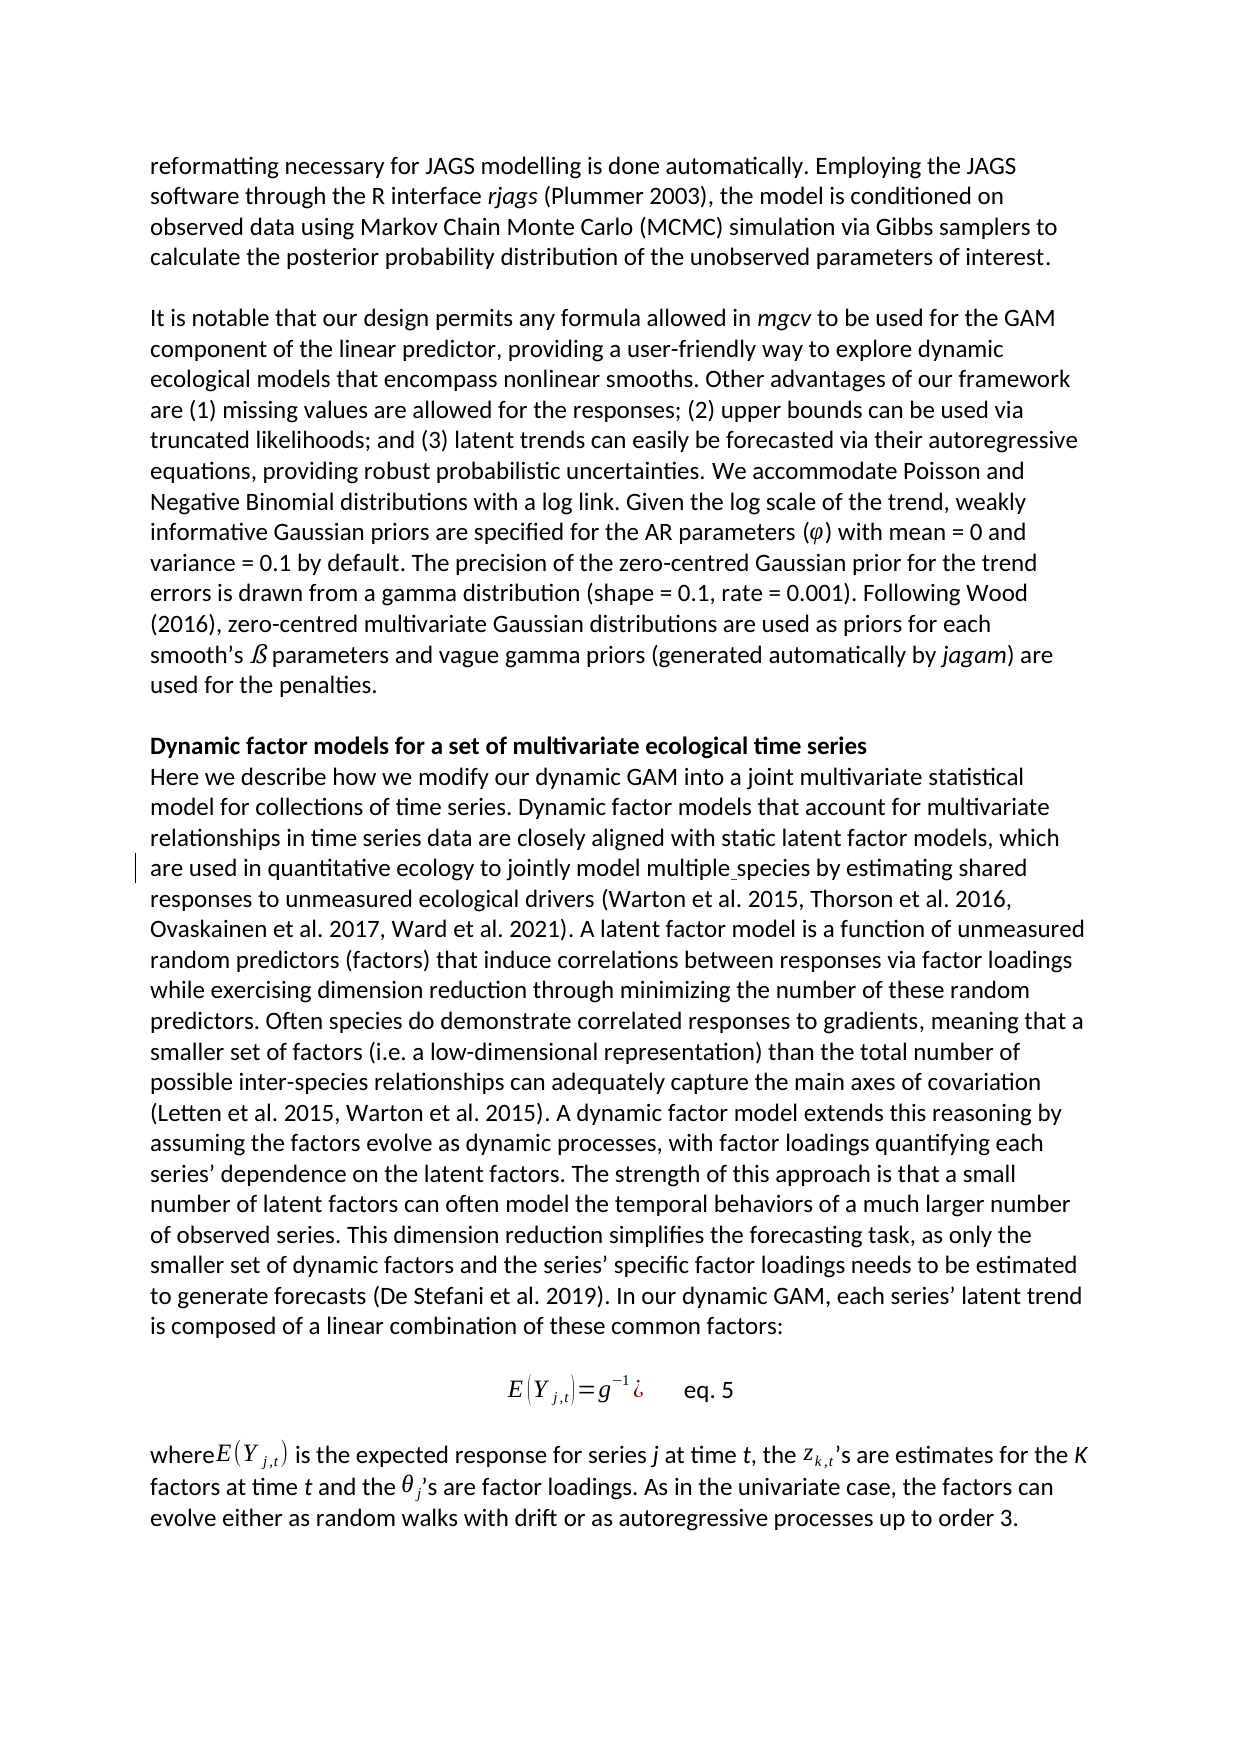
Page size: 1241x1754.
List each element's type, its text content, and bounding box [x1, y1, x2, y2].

text It is notable that our design permits any formula allowed in mgcv to be used for the GAM component of the linear predictor, providing a user-friendly way to explore dynamic ecological models that encompass nonlinear smooths. Other advantages of our framework are (1) missing values are allowed for the responses; (2) upper bounds can be used via truncated likelihoods; and (3) latent trends can easily be forecasted via their autoregressive equations, providing robust probabilistic uncertainties. We accommodate Poisson and Negative Binomial distributions with a log link. Given the log scale of the trend, weakly informative Gaussian priors are specified for the AR parameters () with mean = 0 and variance = 0.1 by default. The precision of the zero-centred Gaussian prior for the trend errors is drawn from a gamma distribution (shape = 0.1, rate = 0.001). Following Wood (2016), zero-centred multivariate Gaussian distributions are used as priors for each smooth’s ß parameters and vague gamma priors (generated automatically by jagam) are used for the penalties. [150, 303, 1090, 700]
text where is the expected response for series j at time t, the ’s are estimates for the K factors at time t and the ’s are factor loadings. As in the univariate case, the factors can evolve either as random walks with drift or as autoregressive processes up to order 3. [150, 1438, 1090, 1532]
text Here we describe how we modify our dynamic GAM into a joint multivariate statistical model for collections of time series. Dynamic factor models that account for multivariate relationships in time series data are closely aligned with static latent factor models, which are used in quantitative ecology to jointly model multiplespecies by estimating shared responses to unmeasured ecological drivers (Warton et al. 2015, Thorson et al. 2016, Ovaskainen et al. 2017, Ward et al. 2021). A latent factor model is a function of unmeasured random predictors (factors) that induce correlations between responses via factor loadings while exercising dimension reduction through minimizing the number of these random predictors. Often species do demonstrate correlated responses to gradients, meaning that a smaller set of factors (i.e. a low-dimensional representation) than the total number of possible inter-species relationships can adequately capture the main axes of covariation (Letten et al. 2015, Warton et al. 2015). A dynamic factor model extends this reasoning by assuming the factors evolve as dynamic processes, with factor loadings quantifying each series’ dependence on the latent factors. The strength of this approach is that a small number of latent factors can often model the temporal behaviors of a much larger number of observed series. This dimension reduction simplifies the forecasting task, as only the smaller set of dynamic factors and the series’ specific factor loadings needs to be estimated to generate forecasts (De Stefani et al. 2019). In our dynamic GAM, each series’ latent trend is composed of a linear combination of these common factors: [150, 761, 1090, 1341]
text Dynamic factor models for a set of multivariate ecological time series [150, 730, 1090, 761]
text eq. 5 [150, 1371, 1090, 1408]
